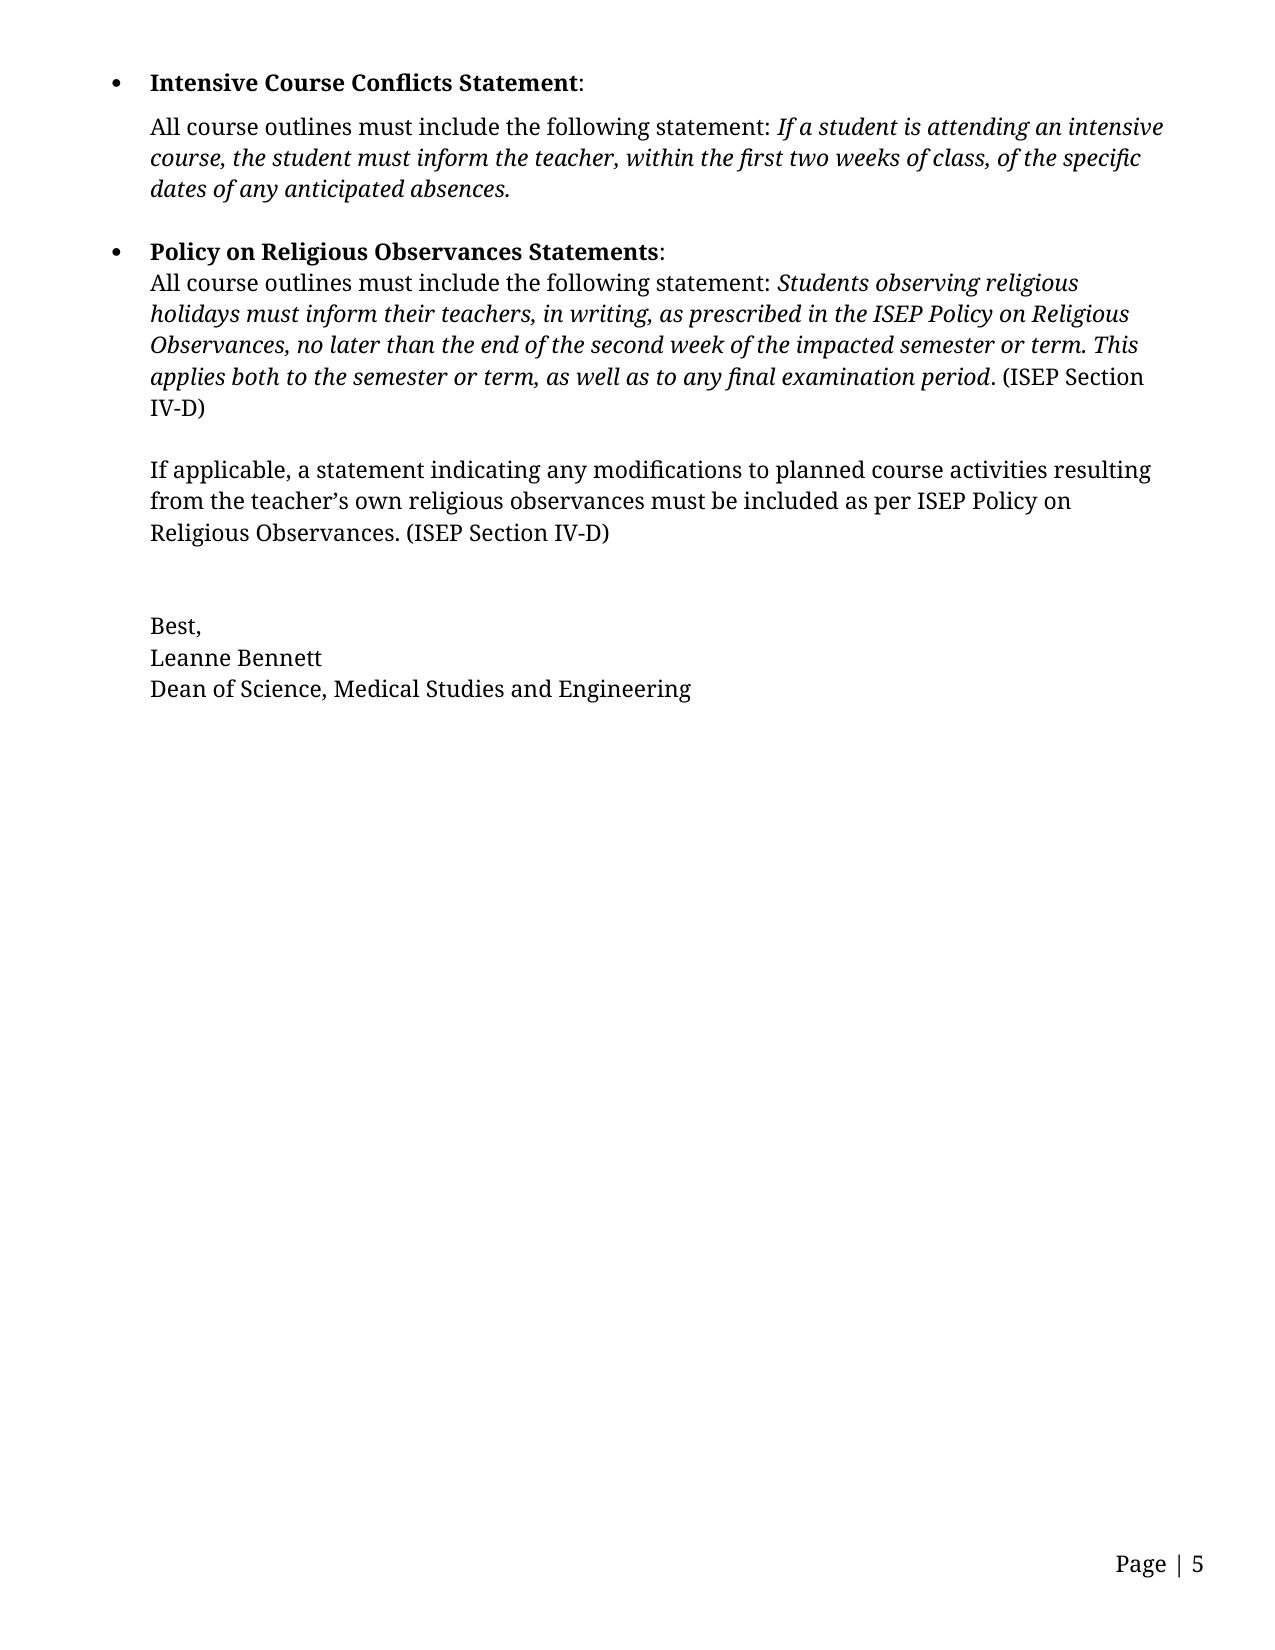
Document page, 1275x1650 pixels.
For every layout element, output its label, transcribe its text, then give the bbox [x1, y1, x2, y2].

subtitle Intensive Course Conflicts Statement: [112, 67, 1204, 98]
text If applicable, a statement indicating any modifications to planned course activities resulting from the teacher’s own religious observances must be included as per ISEP Policy on Religious Observances. (ISEP Section IV-D) [150, 454, 1169, 548]
subtitle Policy on Religious Observances Statements: [112, 236, 1204, 267]
text All course outlines must include the following statement: Students observing religious holidays must inform their teachers, in writing, as prescribed in the ISEP Policy on Religious Observances, no later than the end of the second week of the impacted semester or term. This applies both to the semester or term, as well as to any final examination period. (ISEP Section IV-D) [150, 267, 1169, 423]
text Best, [150, 610, 1169, 642]
text Dean of Science, Medical Studies and Engineering [150, 673, 1169, 704]
text Leanne Bennett [150, 642, 1169, 673]
text All course outlines must include the following statement: If a student is attending an intensive course, the student must inform the teacher, within the first two weeks of class, of the specific dates of any anticipated absences. [150, 111, 1176, 204]
